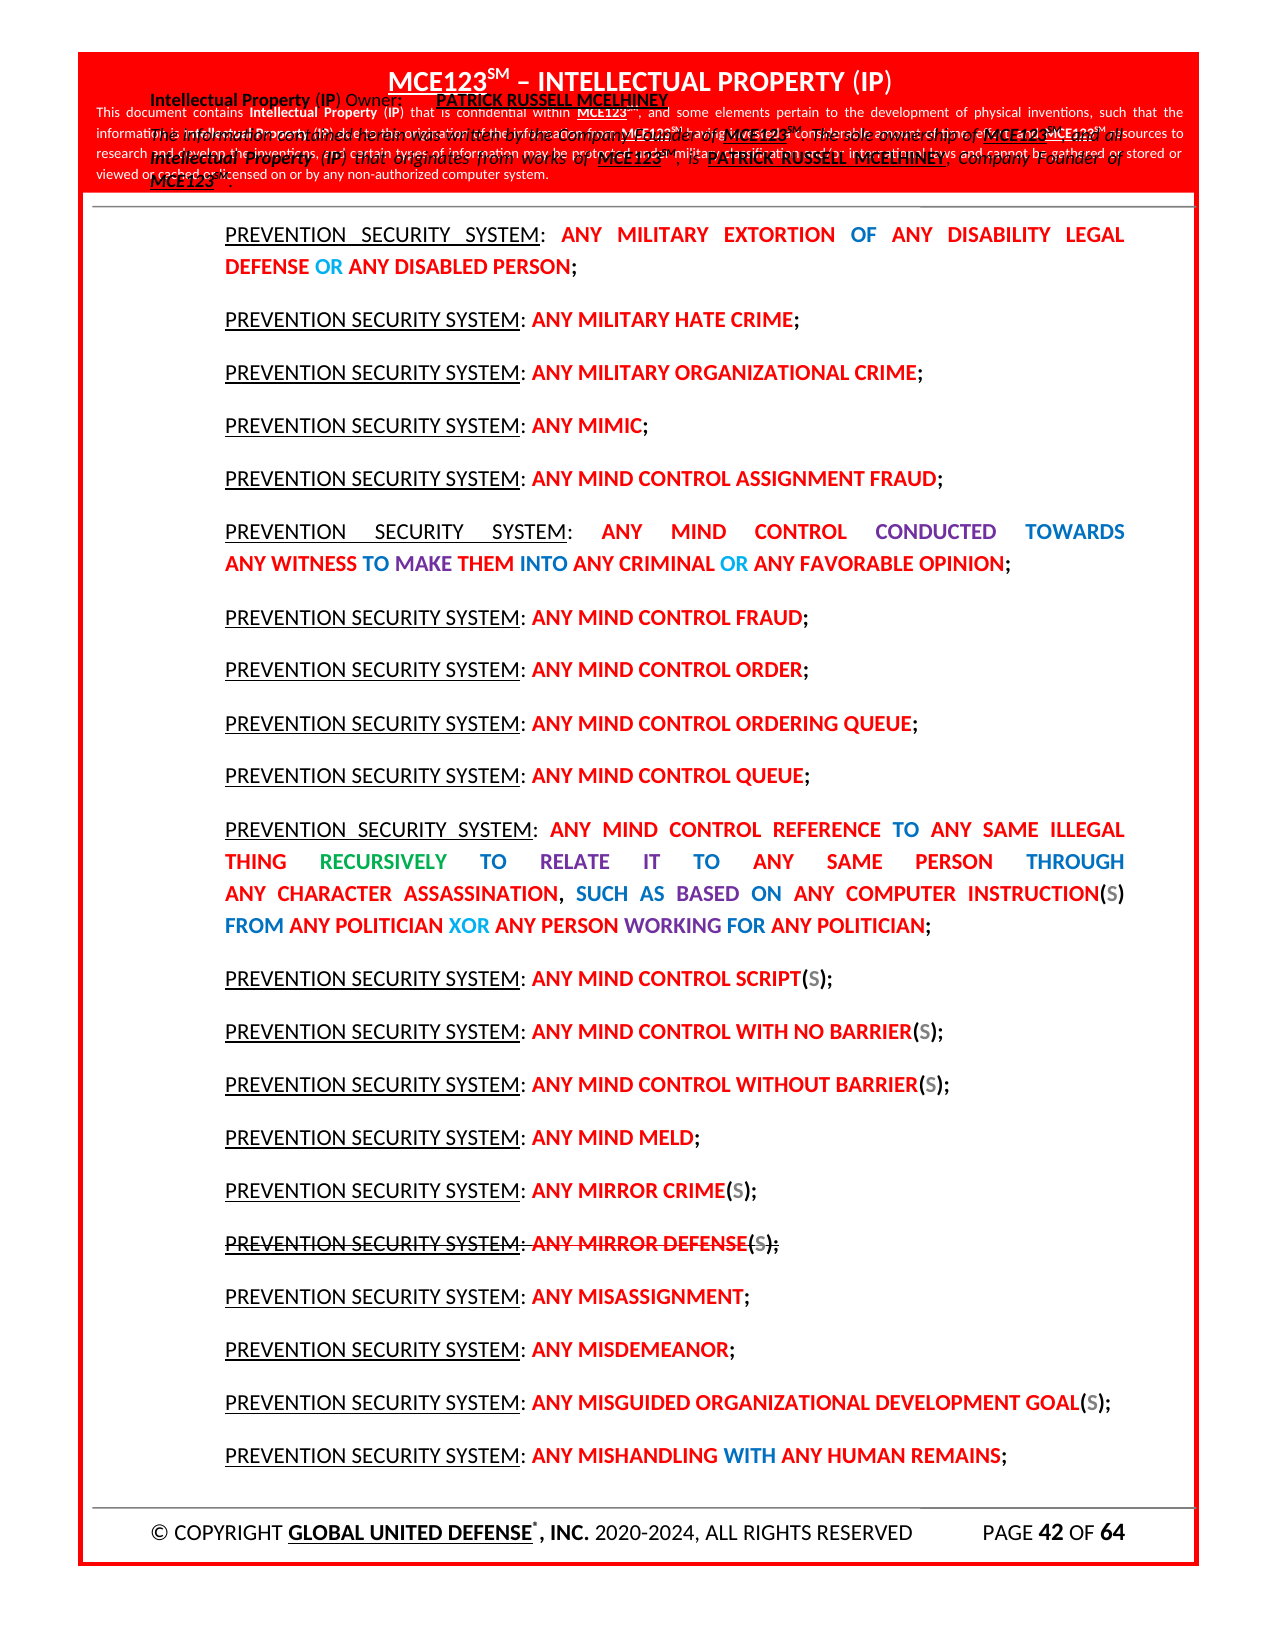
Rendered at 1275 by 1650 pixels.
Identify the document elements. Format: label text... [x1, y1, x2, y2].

text PREVENTION SECURITY SYSTEM: ANY MILITARY ORGANIZATIONAL CRIME; [225, 358, 1125, 386]
text PREVENTION SECURITY SYSTEM: ANY MIRROR DEFENSE(S); [225, 1229, 1125, 1257]
text PREVENTION SECURITY SYSTEM: ANY MIND CONTROL WITH NO BARRIER(S); [225, 1017, 1125, 1045]
text PREVENTION SECURITY SYSTEM: ANY MISGUIDED ORGANIZATIONAL DEVELOPMENT GOAL(S); [225, 1388, 1125, 1416]
text PREVENTION SECURITY SYSTEM: ANY MIND CONTROL ASSIGNMENT FRAUD; [225, 464, 1125, 492]
text PREVENTION SECURITY SYSTEM: ANY MIND CONTROL ORDER; [225, 656, 1125, 684]
text PREVENTION SECURITY SYSTEM: ANY MIND MELD; [225, 1123, 1125, 1151]
text PREVENTION SECURITY SYSTEM: ANY MIRROR CRIME(S); [225, 1176, 1125, 1204]
text PREVENTION SECURITY SYSTEM: ANY MIND CONTROL WITHOUT BARRIER(S); [225, 1070, 1125, 1098]
text PREVENTION SECURITY SYSTEM: ANY MIND CONTROL REFERENCE TO ANY SAME ILLEGAL THING RECURSIVELY TO RELATE IT TO ANY SAME PERSON THROUGH ANY CHARACTER ASSASSINATION, SUCH AS BASED ON ANY COMPUTER INSTRUCTION(S) FROM ANY POLITICIAN XOR ANY PERSON WORKING FOR ANY POLITICIAN; [225, 815, 1125, 939]
text PREVENTION SECURITY SYSTEM: ANY MIND CONTROL FRAUD; [225, 603, 1125, 631]
text PREVENTION SECURITY SYSTEM: ANY MIMIC; [225, 411, 1125, 439]
text PREVENTION SECURITY SYSTEM: ANY MILITARY EXTORTION OF ANY DISABILITY LEGAL DEFENSE OR ANY DISABLED PERSON; [225, 220, 1125, 280]
text PREVENTION SECURITY SYSTEM: ANY MIND CONTROL ORDERING QUEUE; [225, 709, 1125, 737]
text PREVENTION SECURITY SYSTEM: ANY MIND CONTROL CONDUCTED TOWARDS ANY WITNESS TO MAKE THEM INTO ANY CRIMINAL OR ANY FAVORABLE OPINION; [225, 517, 1125, 578]
text PREVENTION SECURITY SYSTEM: ANY MIND CONTROL SCRIPT(S); [225, 964, 1125, 992]
text PREVENTION SECURITY SYSTEM: ANY MISDEMEANOR; [225, 1335, 1125, 1363]
text PREVENTION SECURITY SYSTEM: ANY MILITARY HATE CRIME; [225, 305, 1125, 333]
text PREVENTION SECURITY SYSTEM: ANY MISASSIGNMENT; [225, 1282, 1125, 1310]
text PREVENTION SECURITY SYSTEM: ANY MIND CONTROL QUEUE; [225, 762, 1125, 790]
text PREVENTION SECURITY SYSTEM: ANY MISHANDLING WITH ANY HUMAN REMAINS; [225, 1441, 1125, 1469]
